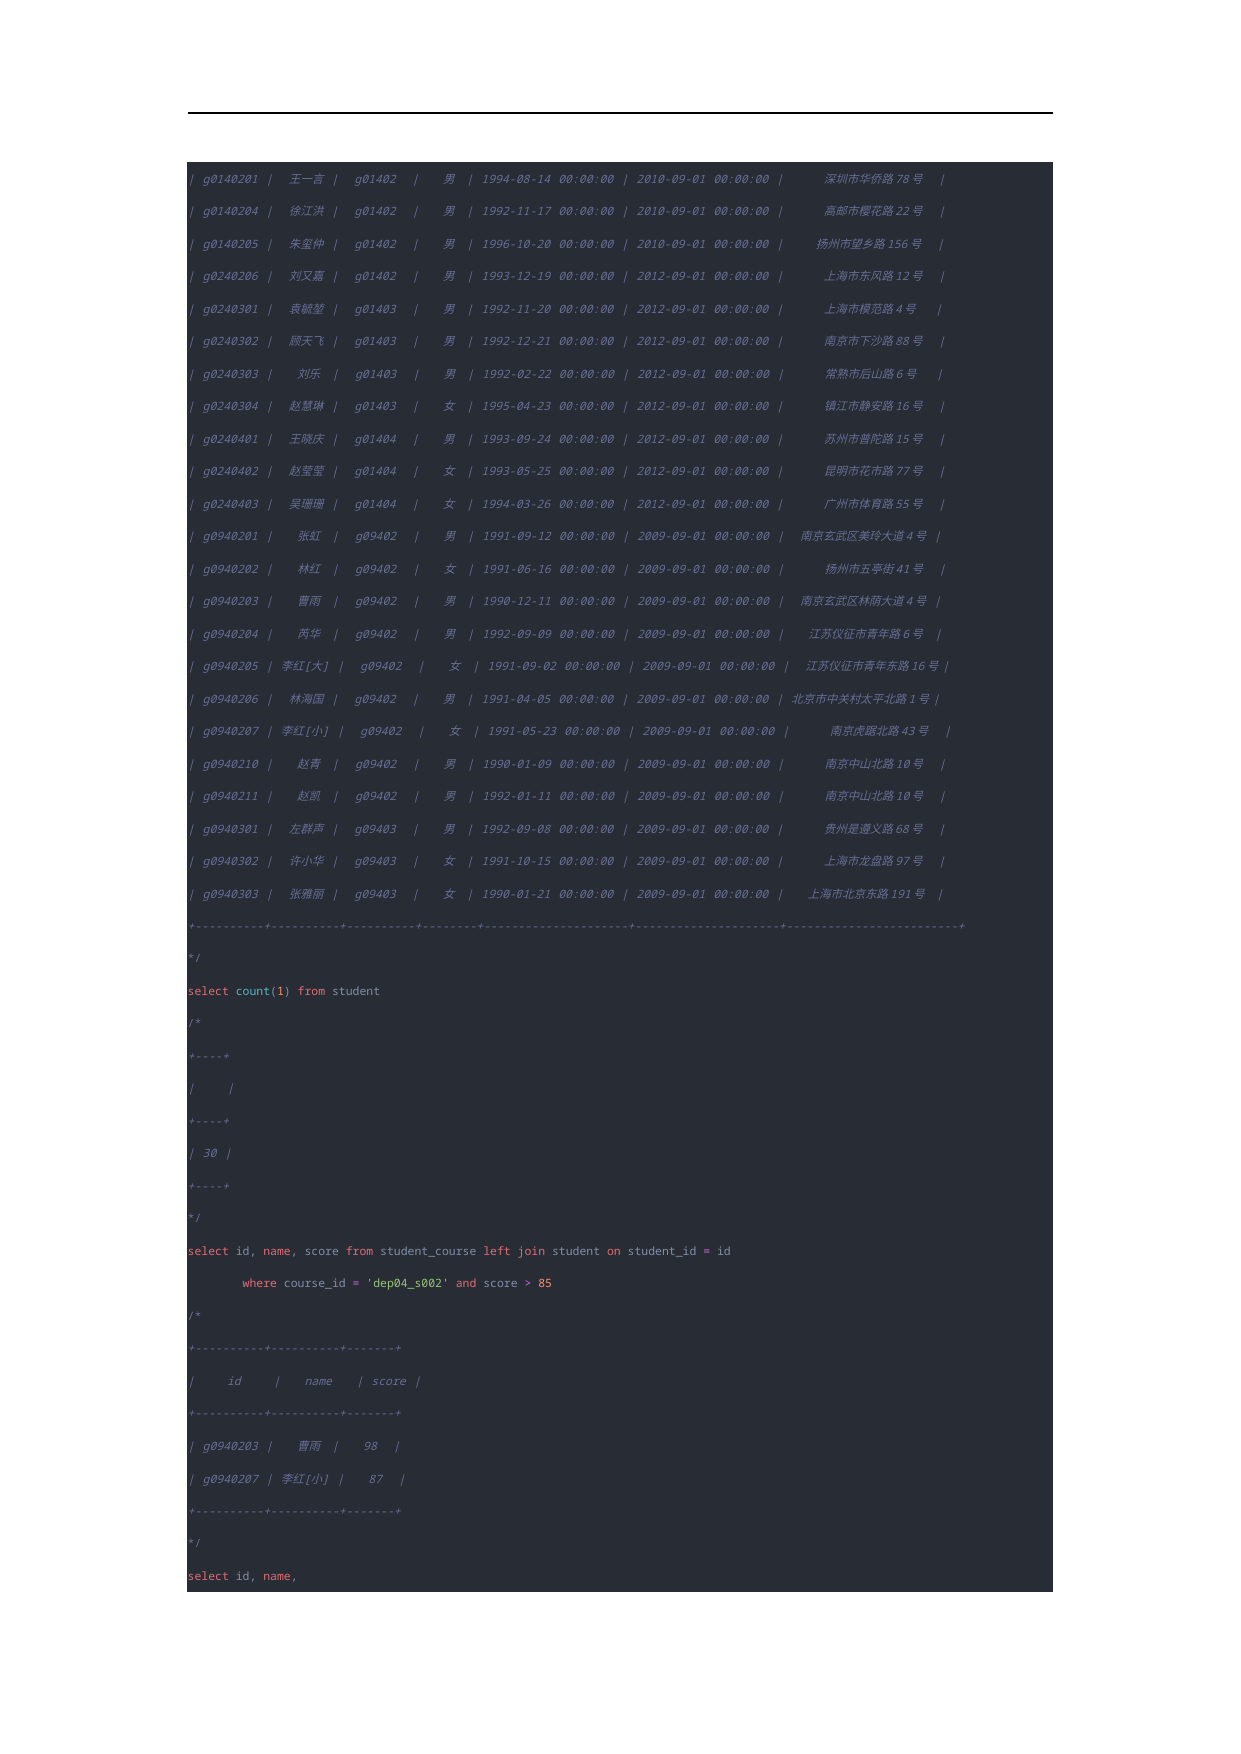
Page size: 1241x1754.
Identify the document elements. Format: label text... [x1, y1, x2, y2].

text | g0240303 | 刘乐 | g01403 | 男 | 1992-02-22 00:00:00 | 2012-09-01 00:00:00 | 常熟市后山路6号 | [187, 357, 1053, 389]
text | g0940303 | 张雅丽 | g09403 | 女 | 1990-01-21 00:00:00 | 2009-09-01 00:00:00 | 上海市北京东路191号 | [187, 877, 1053, 909]
text */ [187, 942, 1053, 974]
text | g0240403 | 吴珊珊 | g01404 | 女 | 1994-03-26 00:00:00 | 2012-09-01 00:00:00 | 广州市体育路55号 | [187, 487, 1053, 519]
text | g0940207 | 李红[小] | 87 | [187, 1462, 1053, 1494]
text | g0940211 | 赵凯 | g09402 | 男 | 1992-01-11 00:00:00 | 2009-09-01 00:00:00 | 南京中山北路10号 | [187, 779, 1053, 812]
text | g0240402 | 赵莹莹 | g01404 | 女 | 1993-05-25 00:00:00 | 2012-09-01 00:00:00 | 昆明市花市路77号 | [187, 454, 1053, 487]
text +----+ [187, 1039, 1053, 1072]
text select count(1) from student [187, 974, 1053, 1007]
text +----------+----------+-------+ [187, 1397, 1053, 1429]
text | g0140201 | 王一言 | g01402 | 男 | 1994-08-14 00:00:00 | 2010-09-01 00:00:00 | 深圳市华侨路78号 | [187, 162, 1053, 194]
text | g0940201 | 张虹 | g09402 | 男 | 1991-09-12 00:00:00 | 2009-09-01 00:00:00 | 南京玄武区美玲大道4号 | [187, 519, 1053, 552]
text */ [187, 1527, 1053, 1559]
text where course_id = 'dep04_s002' and score > 85 [187, 1267, 1053, 1299]
text | 30 | [187, 1137, 1053, 1169]
text | g0940206 | 林海国 | g09402 | 男 | 1991-04-05 00:00:00 | 2009-09-01 00:00:00 | 北京市中关村太平北路1号 | [187, 682, 1053, 714]
text | g0940207 | 李红[小] | g09402 | 女 | 1991-05-23 00:00:00 | 2009-09-01 00:00:00 | 南京虎踞北路43号 | [187, 714, 1053, 747]
text | g0940204 | 芮华 | g09402 | 男 | 1992-09-09 00:00:00 | 2009-09-01 00:00:00 | 江苏仪征市青年路6号 | [187, 617, 1053, 649]
text | g0940203 | 曹雨 | 98 | [187, 1429, 1053, 1462]
text | g0940202 | 林红 | g09402 | 女 | 1991-06-16 00:00:00 | 2009-09-01 00:00:00 | 扬州市五亭街41号 | [187, 552, 1053, 584]
text | g0240401 | 王晓庆 | g01404 | 男 | 1993-09-24 00:00:00 | 2012-09-01 00:00:00 | 苏州市普陀路15号 | [187, 422, 1053, 454]
text | g0940301 | 左群声 | g09403 | 男 | 1992-09-08 00:00:00 | 2009-09-01 00:00:00 | 贵州是遵义路68号 | [187, 812, 1053, 844]
text | g0140204 | 徐江洪 | g01402 | 男 | 1992-11-17 00:00:00 | 2010-09-01 00:00:00 | 高邮市樱花路22号 | [187, 194, 1053, 227]
text | g0240302 | 顾天飞 | g01403 | 男 | 1992-12-21 00:00:00 | 2012-09-01 00:00:00 | 南京市下沙路88号 | [187, 324, 1053, 357]
text /* [187, 1007, 1053, 1039]
text | g0140205 | 朱玺仲 | g01402 | 男 | 1996-10-20 00:00:00 | 2010-09-01 00:00:00 | 扬州市望乡路156号 | [187, 227, 1053, 259]
text select id, name, score from student_course left join student on student_id = id [187, 1234, 1053, 1267]
text | g0940203 | 曹雨 | g09402 | 男 | 1990-12-11 00:00:00 | 2009-09-01 00:00:00 | 南京玄武区林荫大道4号 | [187, 584, 1053, 617]
text +----------+----------+----------+--------+---------------------+---------------------+-------------------------+ [187, 909, 1053, 942]
text */ [187, 1202, 1053, 1234]
text | g0240206 | 刘又嘉 | g01402 | 男 | 1993-12-19 00:00:00 | 2012-09-01 00:00:00 | 上海市东风路12号 | [187, 259, 1053, 292]
text | g0940302 | 许小华 | g09403 | 女 | 1991-10-15 00:00:00 | 2009-09-01 00:00:00 | 上海市龙盘路97号 | [187, 844, 1053, 877]
text +----+ [187, 1169, 1053, 1202]
text select id, name, [187, 1559, 1053, 1592]
text | g0240301 | 袁毓堃 | g01403 | 男 | 1992-11-20 00:00:00 | 2012-09-01 00:00:00 | 上海市模范路4号 | [187, 292, 1053, 324]
text | g0940210 | 赵青 | g09402 | 男 | 1990-01-09 00:00:00 | 2009-09-01 00:00:00 | 南京中山北路10号 | [187, 747, 1053, 779]
text /* [187, 1299, 1053, 1332]
text | g0240304 | 赵慧琳 | g01403 | 女 | 1995-04-23 00:00:00 | 2012-09-01 00:00:00 | 镇江市静安路16号 | [187, 389, 1053, 422]
text | | [187, 1072, 1053, 1104]
text | g0940205 | 李红[大] | g09402 | 女 | 1991-09-02 00:00:00 | 2009-09-01 00:00:00 | 江苏仪征市青年东路16号 | [187, 649, 1053, 682]
text +----------+----------+-------+ [187, 1494, 1053, 1527]
text | id | name | score | [187, 1364, 1053, 1397]
text +----+ [187, 1104, 1053, 1137]
text +----------+----------+-------+ [187, 1332, 1053, 1364]
